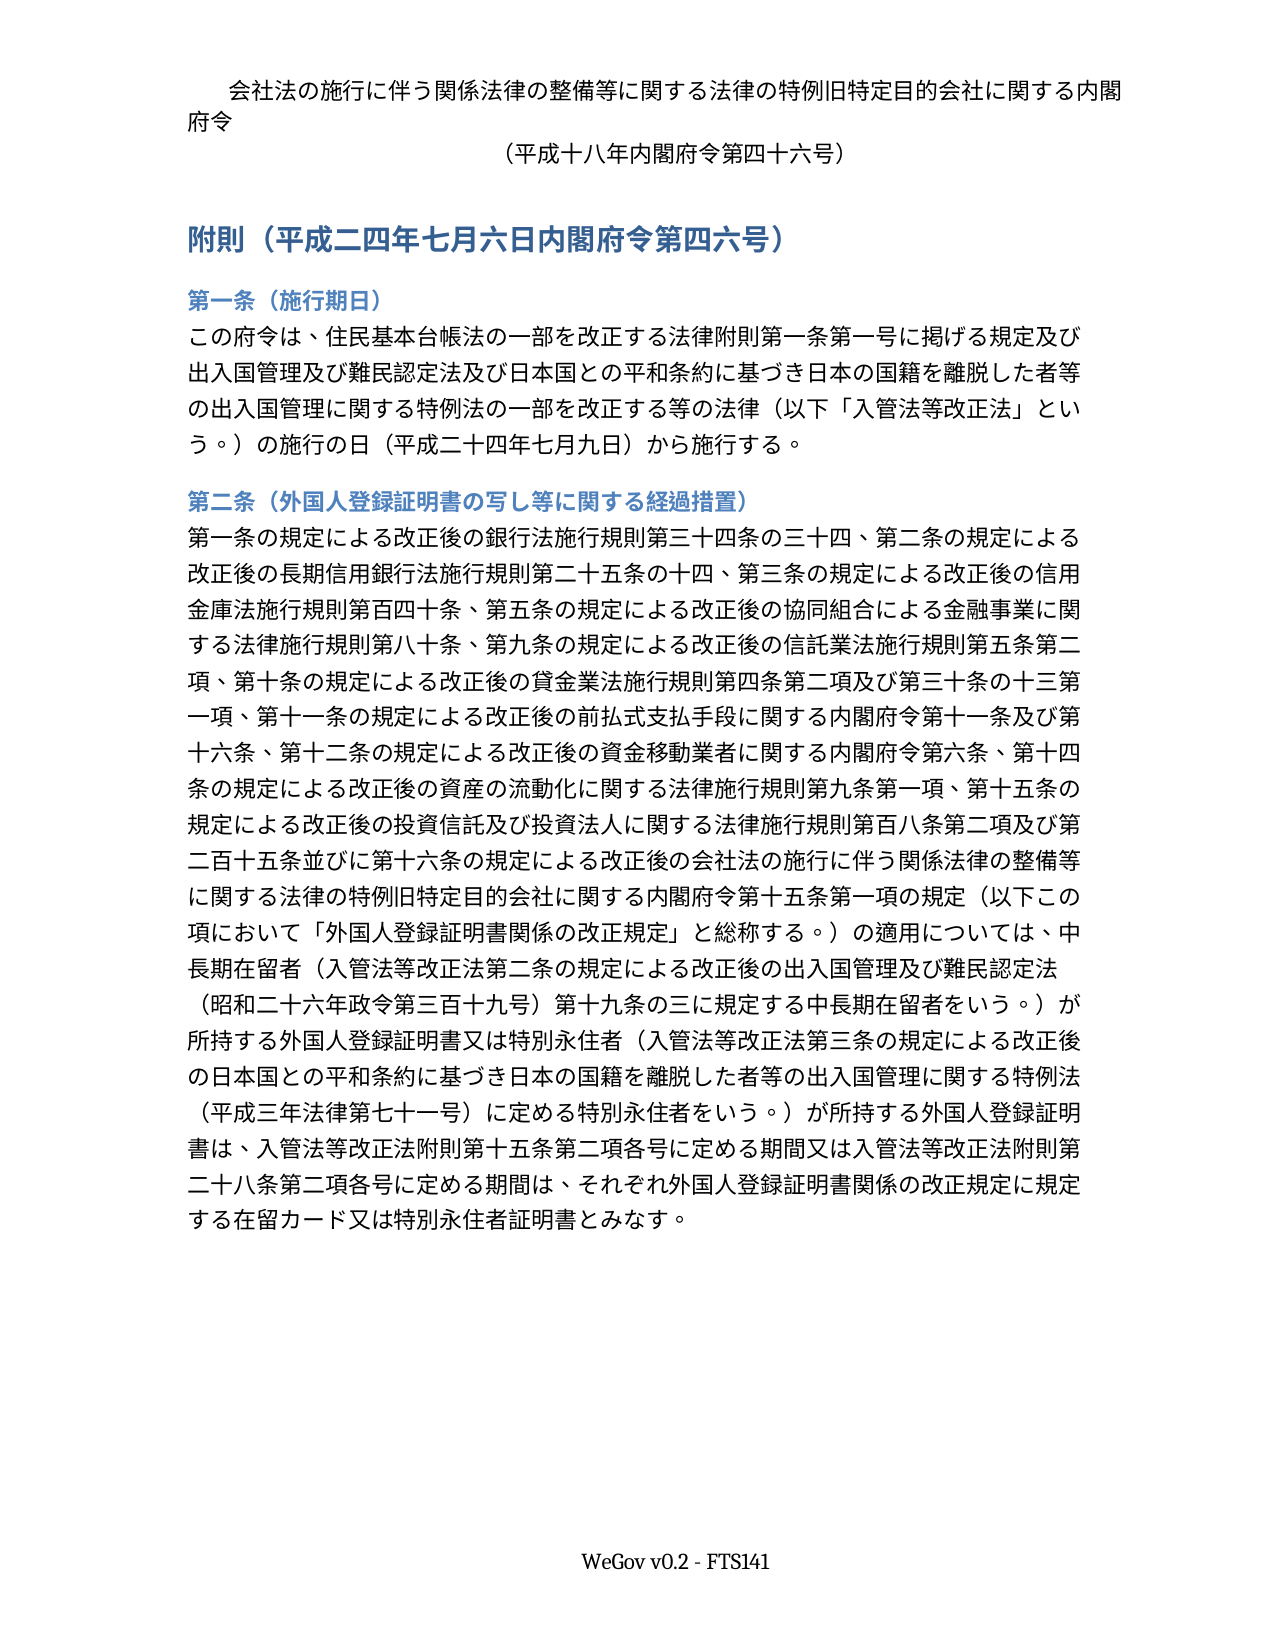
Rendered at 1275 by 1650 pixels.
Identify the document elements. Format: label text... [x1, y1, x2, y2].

text 第一条の規定による改正後の銀行法施行規則第三十四条の三十四、第二条の規定による改正後の長期信用銀行法施行規則第二十五条の十四、第三条の規定による改正後の信用金庫法施行規則第百四十条、第五条の規定による改正後の協同組合による金融事業に関する法律施行規則第八十条、第九条の規定による改正後の信託業法施行規則第五条第二項、第十条の規定による改正後の貸金業法施行規則第四条第二項及び第三十条の十三第一項、第十一条の規定による改正後の前払式支払手段に関する内閣府令第十一条及び第十六条、第十二条の規定による改正後の資金移動業者に関する内閣府令第六条、第十四条の規定による改正後の資産の流動化に関する法律施行規則第九条第一項、第十五条の規定による改正後の投資信託及び投資法人に関する法律施行規則第百八条第二項及び第二百十五条並びに第十六条の規定による改正後の会社法の施行に伴う関係法律の整備等に関する法律の特例旧特定目的会社に関する内閣府令第十五条第一項の規定（以下この項において「外国人登録証明書関係の改正規定」と総称する。）の適用については、中長期在留者（入管法等改正法第二条の規定による改正後の出入国管理及び難民認定法（昭和二十六年政令第三百十九号）第十九条の三に規定する中長期在留者をいう。）が所持する外国人登録証明書又は特別永住者（入管法等改正法第三条の規定による改正後の日本国との平和条約に基づき日本の国籍を離脱した者等の出入国管理に関する特例法（平成三年法律第七十一号）に定める特別永住者をいう。）が所持する外国人登録証明書は、入管法等改正法附則第十五条第二項各号に定める期間又は入管法等改正法附則第二十八条第二項各号に定める期間は、それぞれ外国人登録証明書関係の改正規定に規定する在留カード又は特別永住者証明書とみなす。 [187, 522, 1087, 1236]
subtitle 第一条（施行期日） [187, 285, 1087, 316]
subtitle 第二条（外国人登録証明書の写し等に関する経過措置） [187, 486, 1087, 517]
subtitle 附則（平成二四年七月六日内閣府令第四六号） [187, 219, 1087, 258]
text この府令は、住民基本台帳法の一部を改正する法律附則第一条第一号に掲げる規定及び出入国管理及び難民認定法及び日本国との平和条約に基づき日本の国籍を離脱した者等の出入国管理に関する特例法の一部を改正する等の法律（以下「入管法等改正法」という。）の施行の日（平成二十四年七月九日）から施行する。 [187, 321, 1087, 460]
